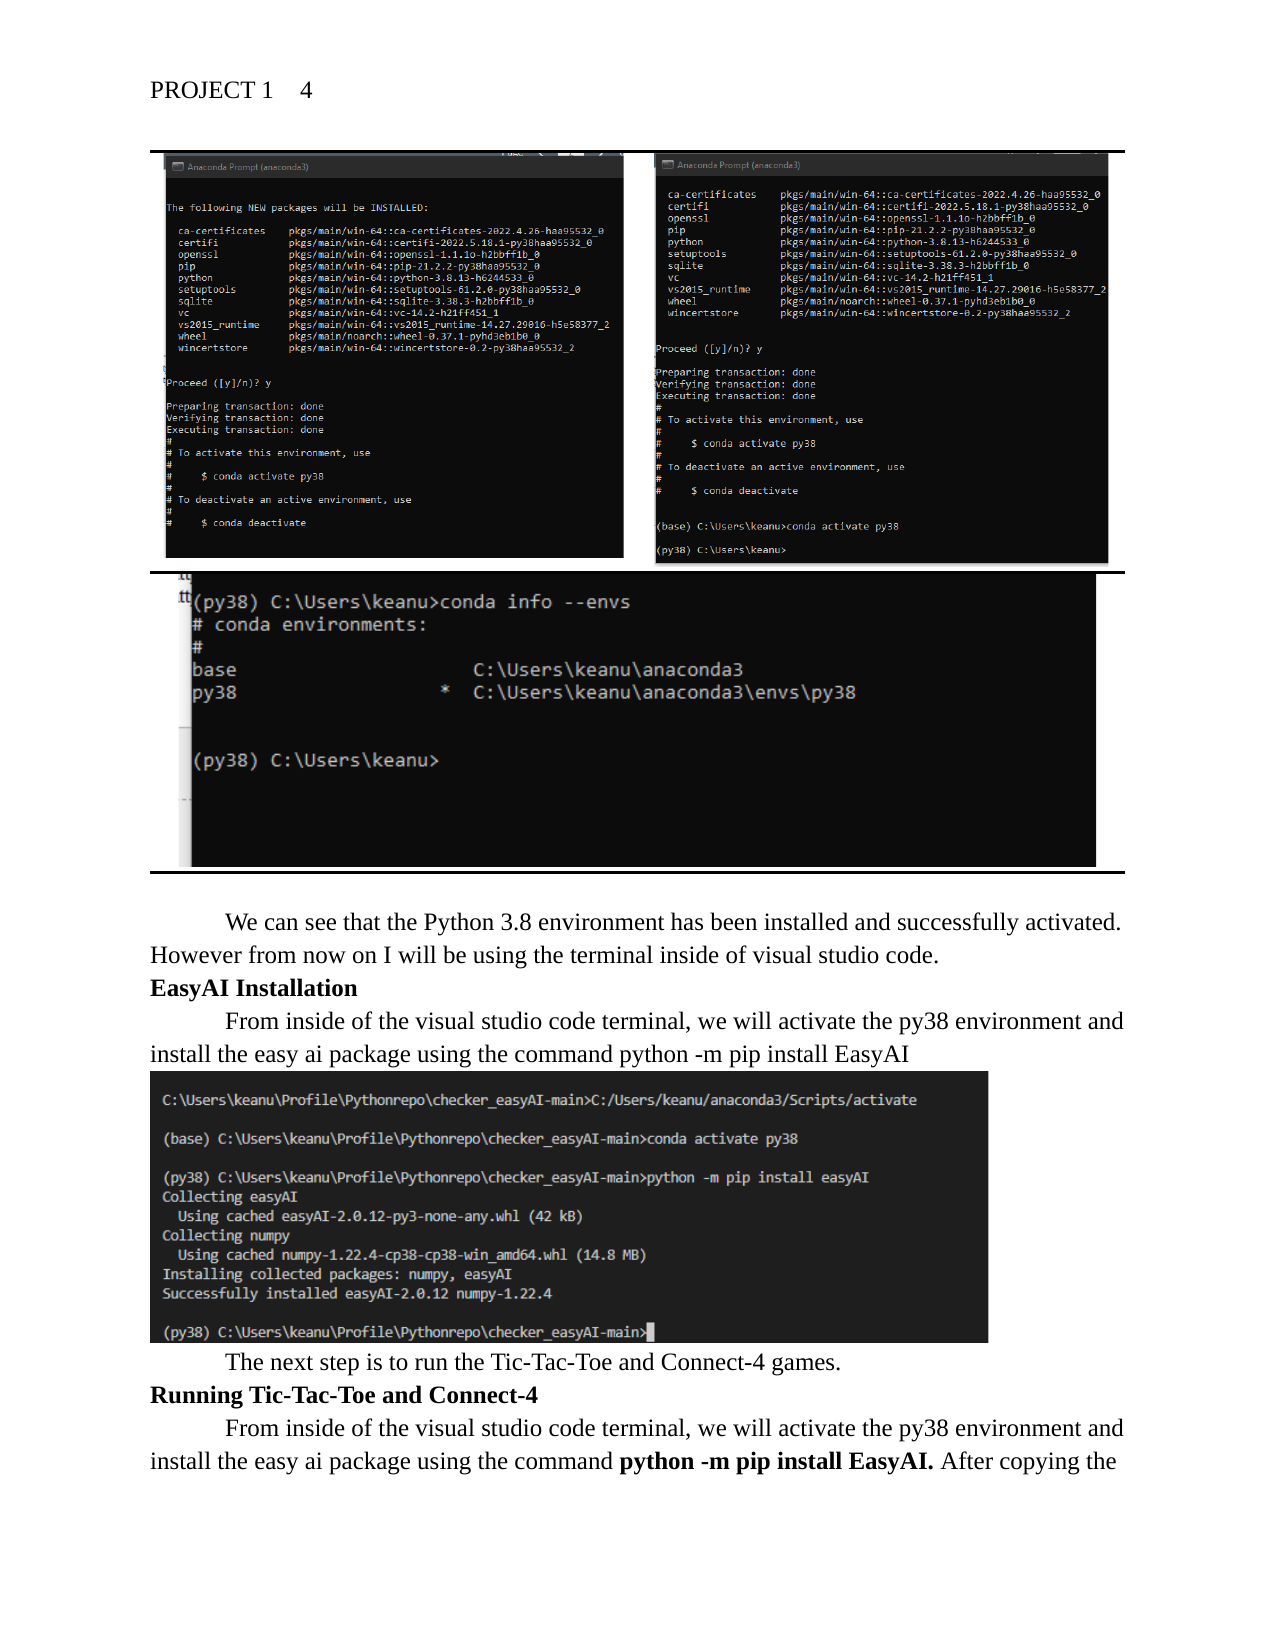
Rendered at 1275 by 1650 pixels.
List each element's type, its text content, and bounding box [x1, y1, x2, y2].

subtitle EasyAI Installation [150, 973, 1125, 1002]
picture [654, 153, 1109, 567]
subtitle Running Tic-Tac-Toe and Connect-4 [150, 1380, 1125, 1409]
text The next step is to run the Tic-Tac-Toe and Connect-4 games. [225, 1347, 1125, 1376]
table_cell [150, 574, 1125, 871]
text We can see that the Python 3.8 environment has been installed and successfully activated. However from now on I will be using the terminal inside of visual studio code. [150, 907, 1125, 968]
picture [163, 153, 624, 558]
picture [150, 1071, 989, 1343]
table_header [150, 153, 637, 571]
table_header [638, 153, 1125, 571]
picture [178, 574, 1097, 867]
